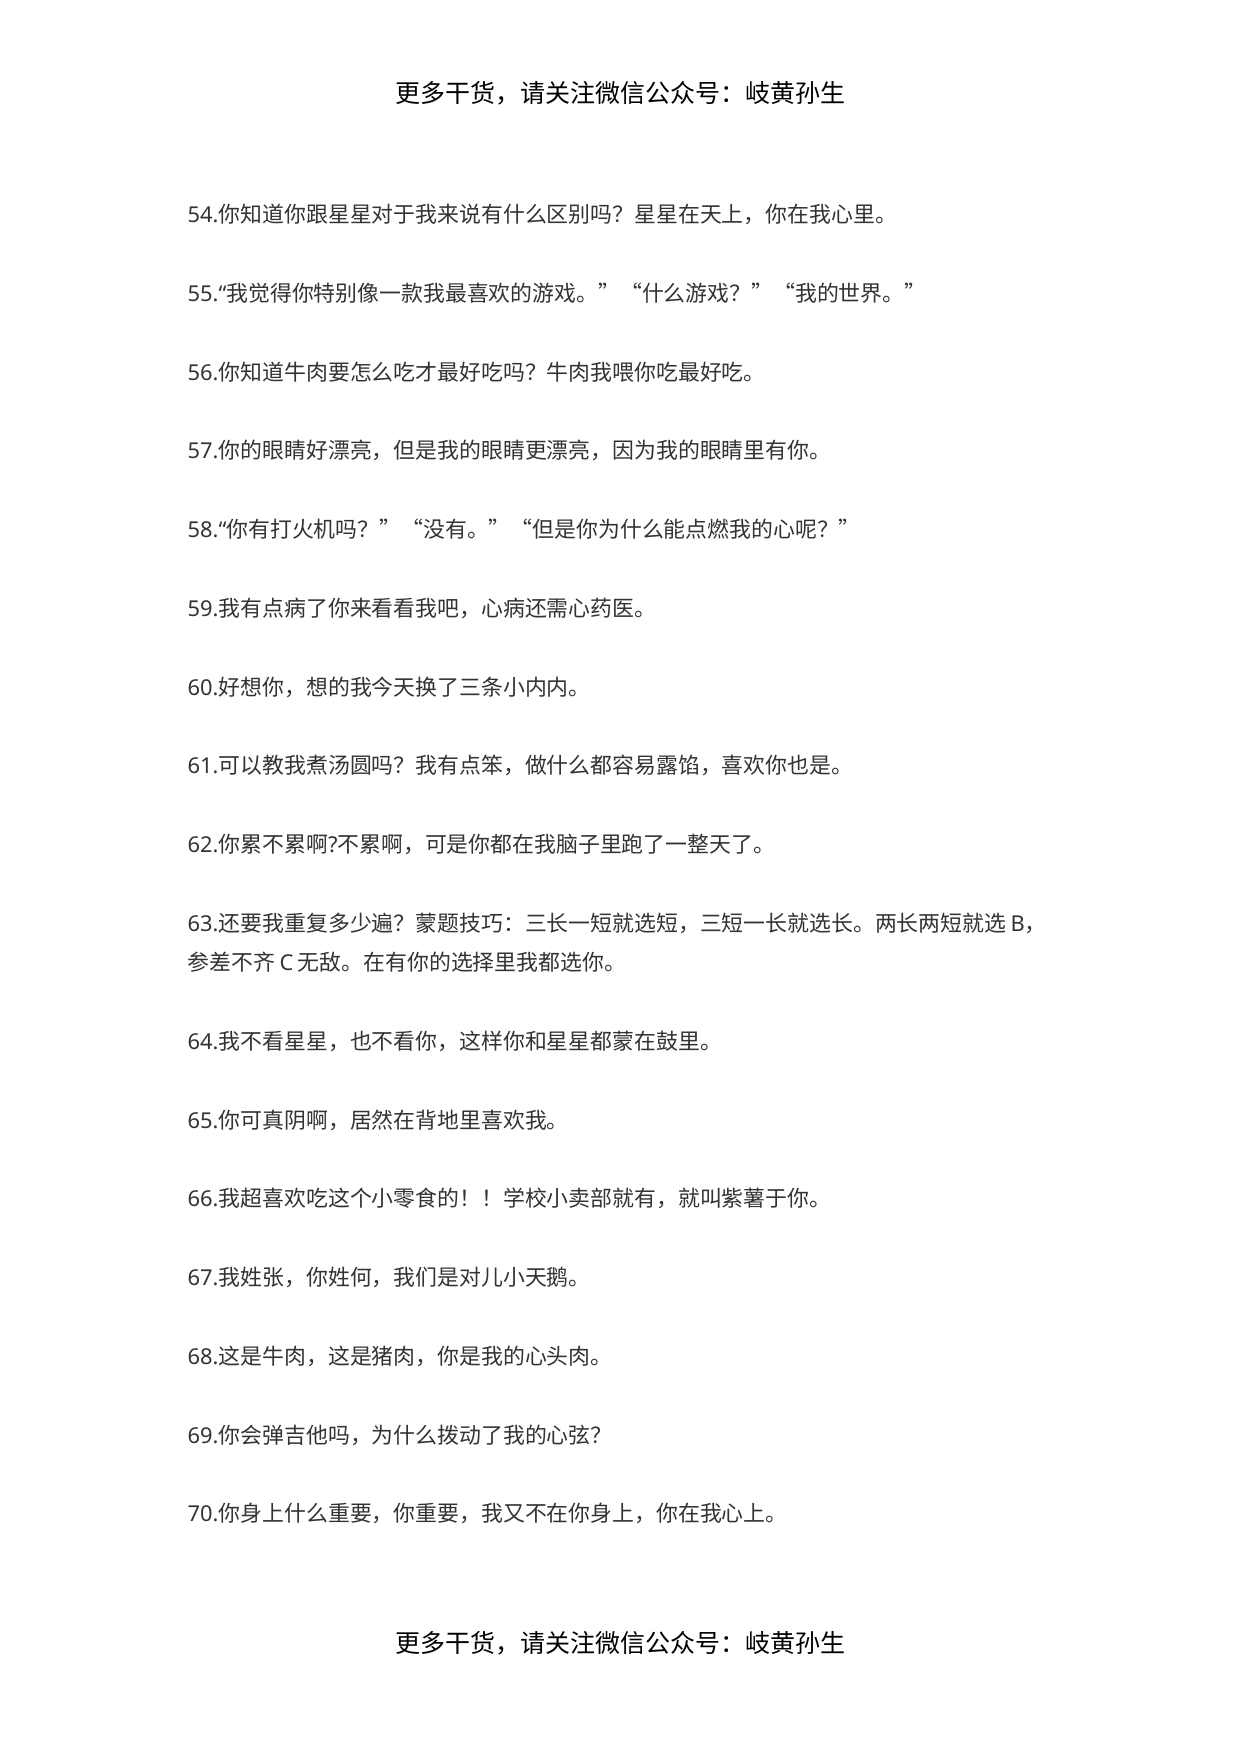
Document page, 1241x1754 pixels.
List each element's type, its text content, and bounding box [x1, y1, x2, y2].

text 61.可以教我煮汤圆吗？我有点笨，做什么都容易露馅，喜欢你也是。 [187, 741, 1053, 780]
text 54.你知道你跟星星对于我来说有什么区别吗？星星在天上，你在我心里。 [187, 189, 1053, 229]
text 62.你累不累啊?不累啊，可是你都在我脑子里跑了一整天了。 [187, 819, 1053, 859]
text 64.我不看星星，也不看你，这样你和星星都蒙在鼓里。 [187, 1016, 1053, 1056]
text 69.你会弹吉他吗，为什么拨动了我的心弦？ [187, 1410, 1053, 1449]
text 67.我姓张，你姓何，我们是对儿小天鹅。 [187, 1252, 1053, 1292]
text 70.你身上什么重要，你重要，我又不在你身上，你在我心上。 [187, 1489, 1053, 1528]
text 56.你知道牛肉要怎么吃才最好吃吗？牛肉我喂你吃最好吃。 [187, 347, 1053, 386]
text 63.还要我重复多少遍？蒙题技巧：三长一短就选短，三短一长就选长。两长两短就选B，参差不齐C无敌。在有你的选择里我都选你。 [187, 898, 1053, 977]
text 68.这是牛肉，这是猪肉，你是我的心头肉。 [187, 1331, 1053, 1371]
text 55.“我觉得你特别像一款我最喜欢的游戏。”“什么游戏？”“我的世界。” [187, 268, 1053, 307]
text 65.你可真阴啊，居然在背地里喜欢我。 [187, 1095, 1053, 1134]
text 59.我有点病了你来看看我吧，心病还需心药医。 [187, 583, 1053, 622]
text 58.“你有打火机吗？”“没有。”“但是你为什么能点燃我的心呢？” [187, 504, 1053, 544]
text 57.你的眼睛好漂亮，但是我的眼睛更漂亮，因为我的眼睛里有你。 [187, 426, 1053, 465]
text 60.好想你，想的我今天换了三条小内内。 [187, 662, 1053, 701]
text 66.我超喜欢吃这个小零食的！！学校小卖部就有，就叫紫薯于你。 [187, 1174, 1053, 1213]
